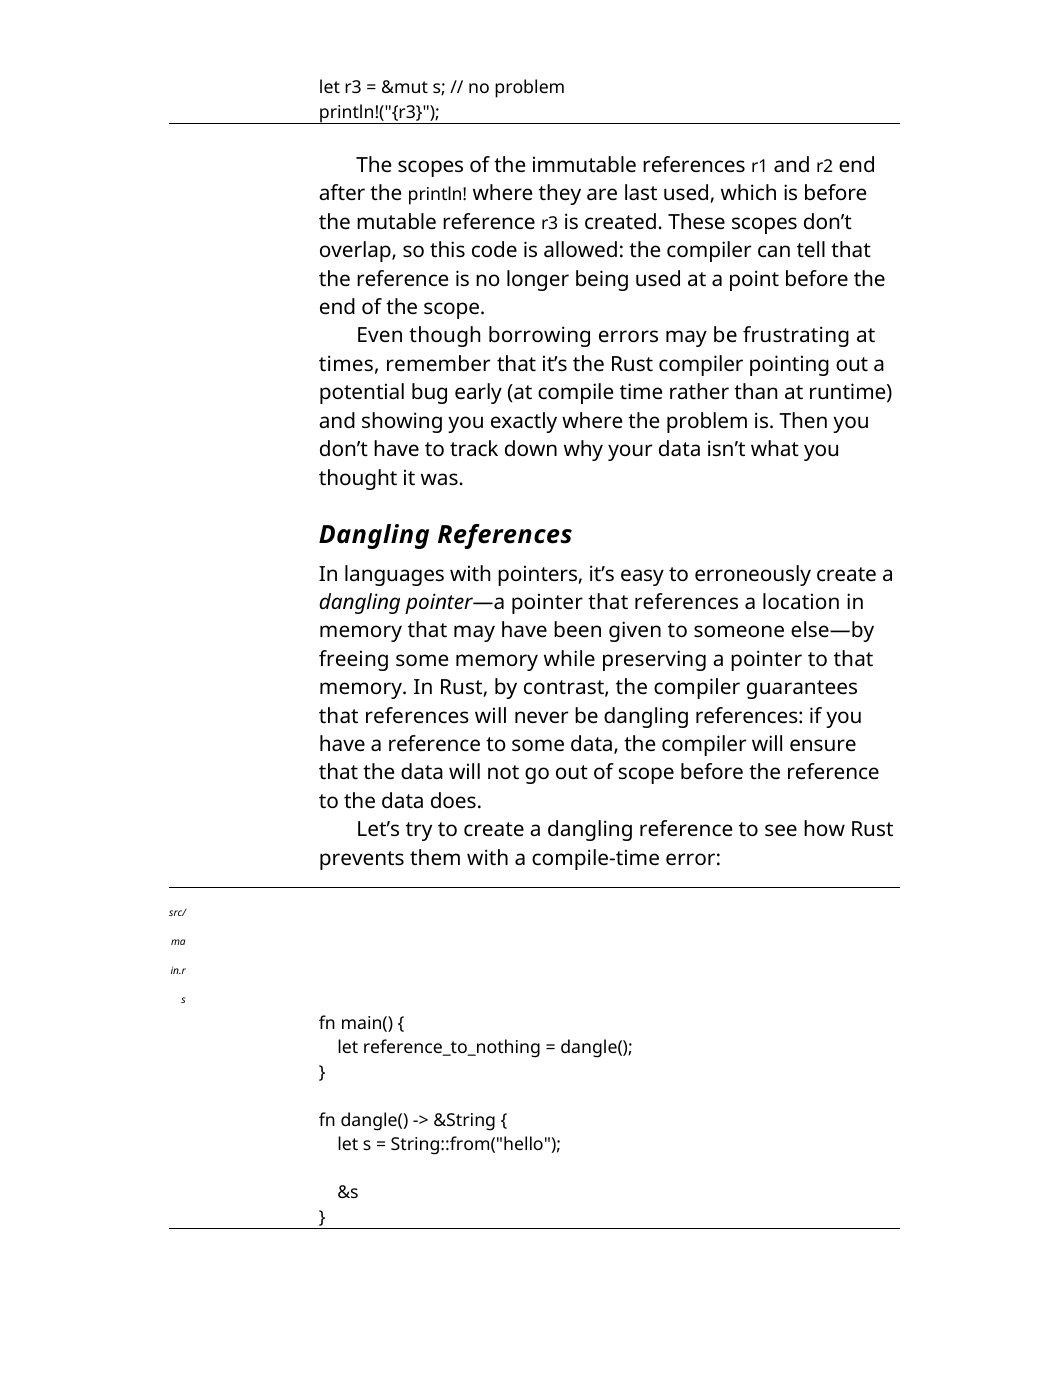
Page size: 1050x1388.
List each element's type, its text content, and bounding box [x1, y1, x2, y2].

text &s [319, 1180, 900, 1204]
text let r3 = &mut s; // no problem [319, 75, 900, 99]
text Even though borrowing errors may be frustrating at times, remember that it’s the Rust compiler pointing out a potential bug early (at compile time rather than at runtime) and showing you exactly where the problem is. Then you don’t have to track down why your data isn’t what you thought it was. [319, 321, 900, 491]
text } [319, 1204, 900, 1228]
text let s = String::from("hello"); [319, 1132, 900, 1156]
text println!("{r3}"); [319, 99, 900, 123]
text fn main() { [319, 1011, 900, 1035]
text The scopes of the immutable references r1 and r2 end after the println! where they are last used, which is before the mutable reference r3 is created. These scopes don’t overlap, so this code is allowed: the compiler can tell that the reference is no longer being used at a point before the end of the scope. [319, 150, 900, 321]
text fn dangle() -> &String { [319, 1107, 900, 1132]
text Dangling References [319, 516, 900, 550]
text Let’s try to create a dangling reference to see how Rust prevents them with a compile-time error: [319, 814, 900, 871]
text src/main.rs [169, 895, 187, 1006]
text } [319, 1059, 900, 1083]
text In languages with pointers, it’s easy to erroneously create a dangling pointer—a pointer that references a location in memory that may have been given to someone else—by freeing some memory while preserving a pointer to that memory. In Rust, by contrast, the compiler guarantees that references will never be dangling references: if you have a reference to some data, the compiler will ensure that the data will not go out of scope before the reference to the data does. [319, 559, 900, 814]
text let reference_to_nothing = dangle(); [319, 1035, 900, 1059]
